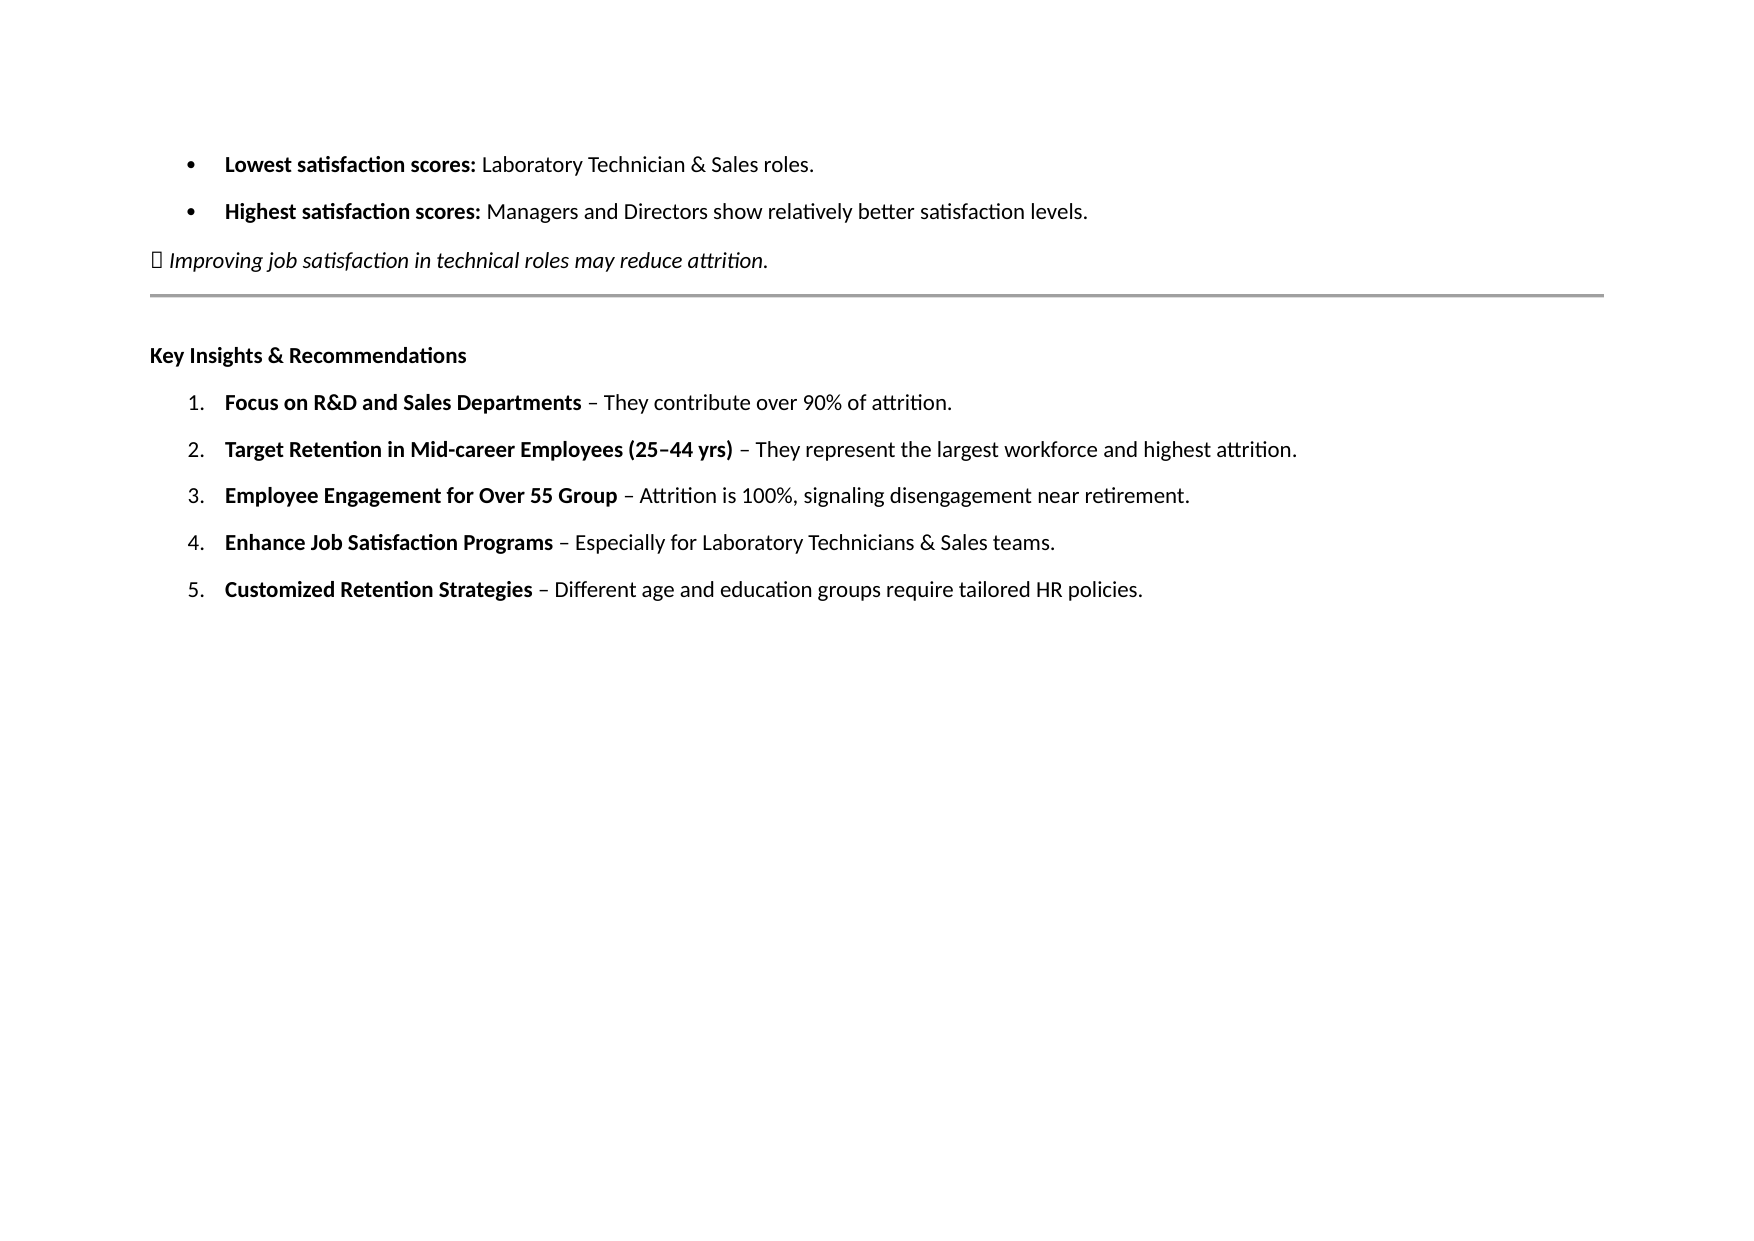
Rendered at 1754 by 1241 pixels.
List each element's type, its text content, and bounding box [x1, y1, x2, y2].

list Target Retention in Mid-career Employees (25–44 yrs) – They represent the largest workforce and highest attrition. [187, 435, 1604, 463]
list Focus on R&D and Sales Departments – They contribute over 90% of attrition. [187, 388, 1604, 416]
list Customized Retention Strategies – Different age and education groups require tailored HR policies. [187, 575, 1604, 603]
text 📌 Improving job satisfaction in technical roles may reduce attrition. [150, 244, 1604, 275]
text Key Insights & Recommendations [150, 341, 1604, 369]
list Enhance Job Satisfaction Programs – Especially for Laboratory Technicians & Sales teams. [187, 528, 1604, 557]
list Highest satisfaction scores: Managers and Directors show relatively better satisfaction levels. [187, 197, 1604, 225]
list Lowest satisfaction scores: Laboratory Technician & Sales roles. [187, 150, 1604, 178]
list Employee Engagement for Over 55 Group – Attrition is 100%, signaling disengagement near retirement. [187, 482, 1604, 510]
